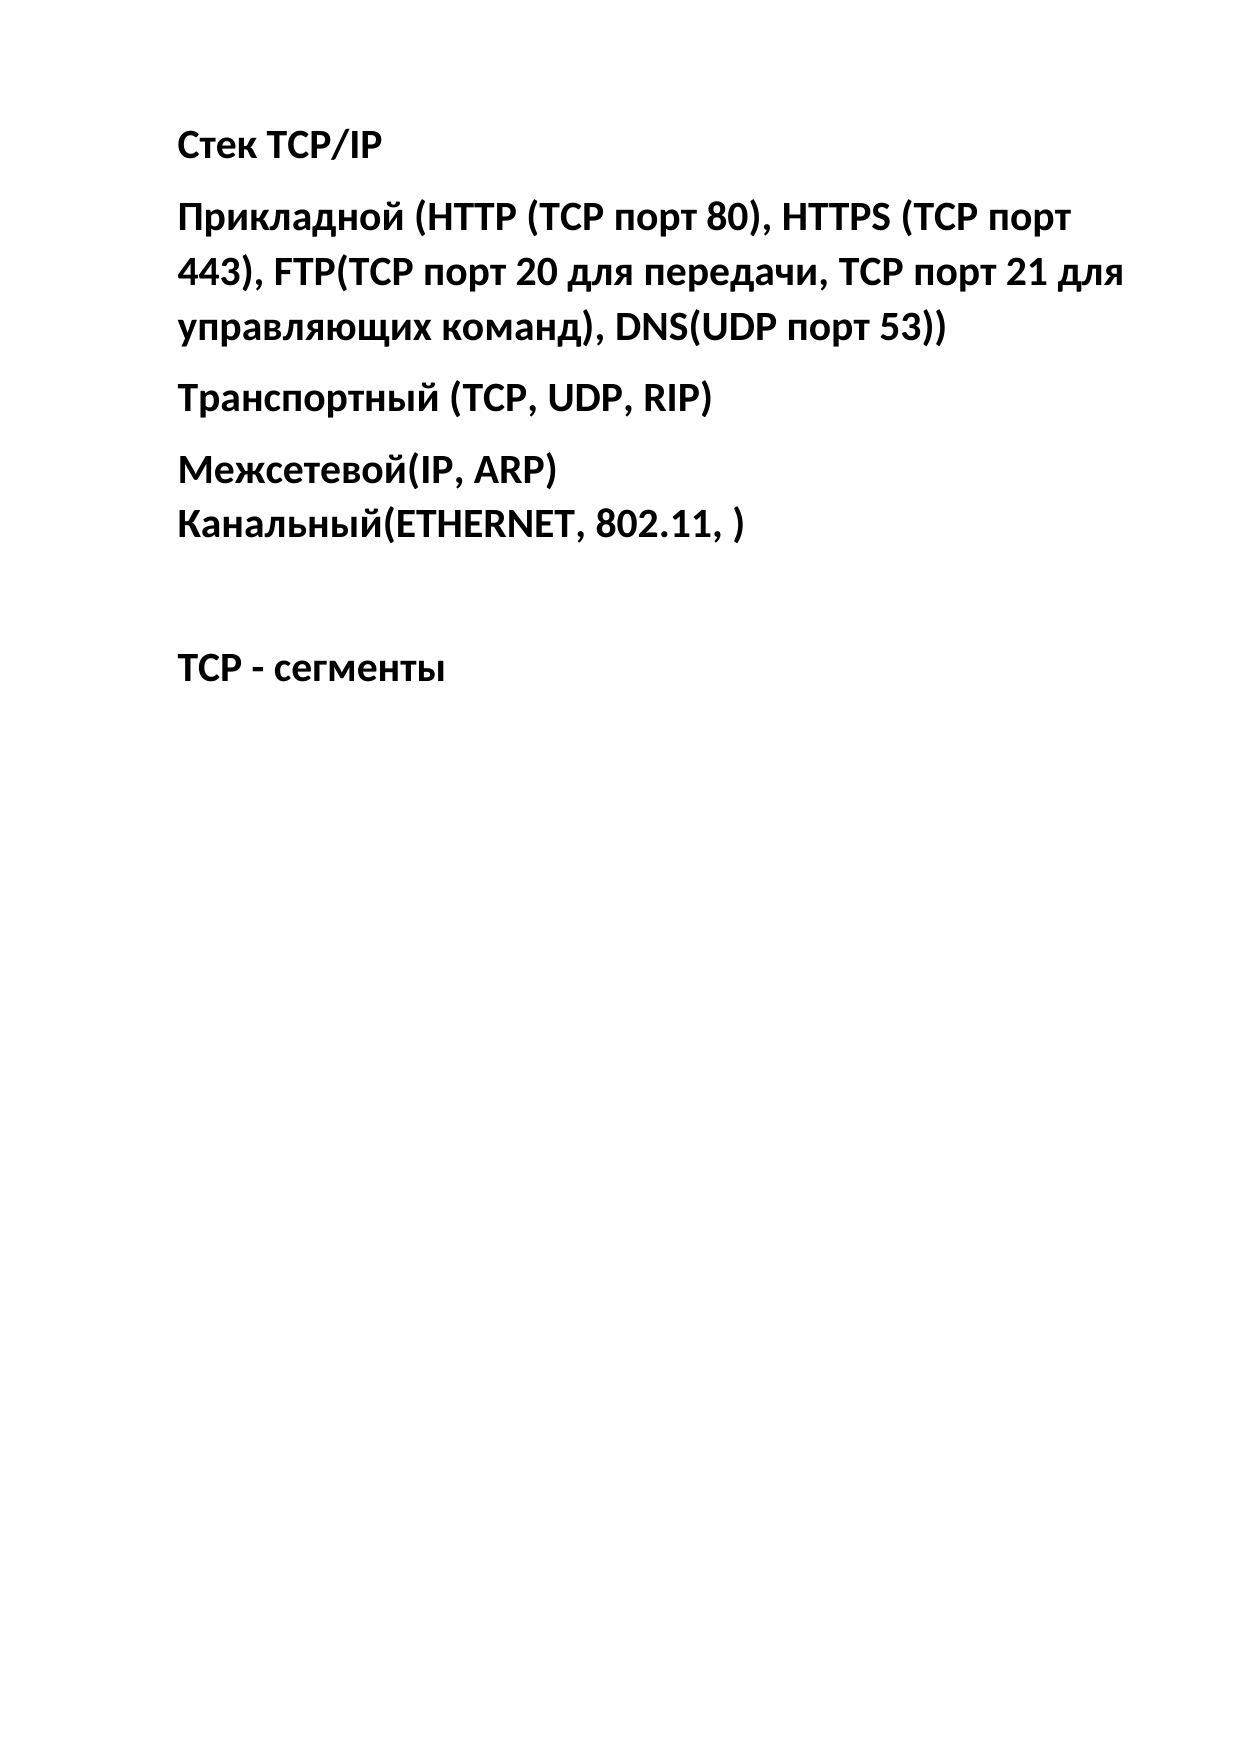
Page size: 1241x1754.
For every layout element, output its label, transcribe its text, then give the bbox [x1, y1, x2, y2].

text TCP - сегменты [177, 641, 1152, 691]
text Транспортный (TCP, UDP, RIP) [177, 371, 1152, 422]
text Стек TCP/IP [177, 118, 1152, 169]
text Межсетевой(IP, ARP) Канальный(ETHERNET, 802.11, ) [177, 443, 1152, 548]
text Прикладной (HTTP (TCP порт 80), HTTPS (TCP порт 443), FTP(TCP порт 20 для передачи, TCP порт 21 для управляющих команд), DNS(UDP порт 53)) [177, 190, 1152, 350]
